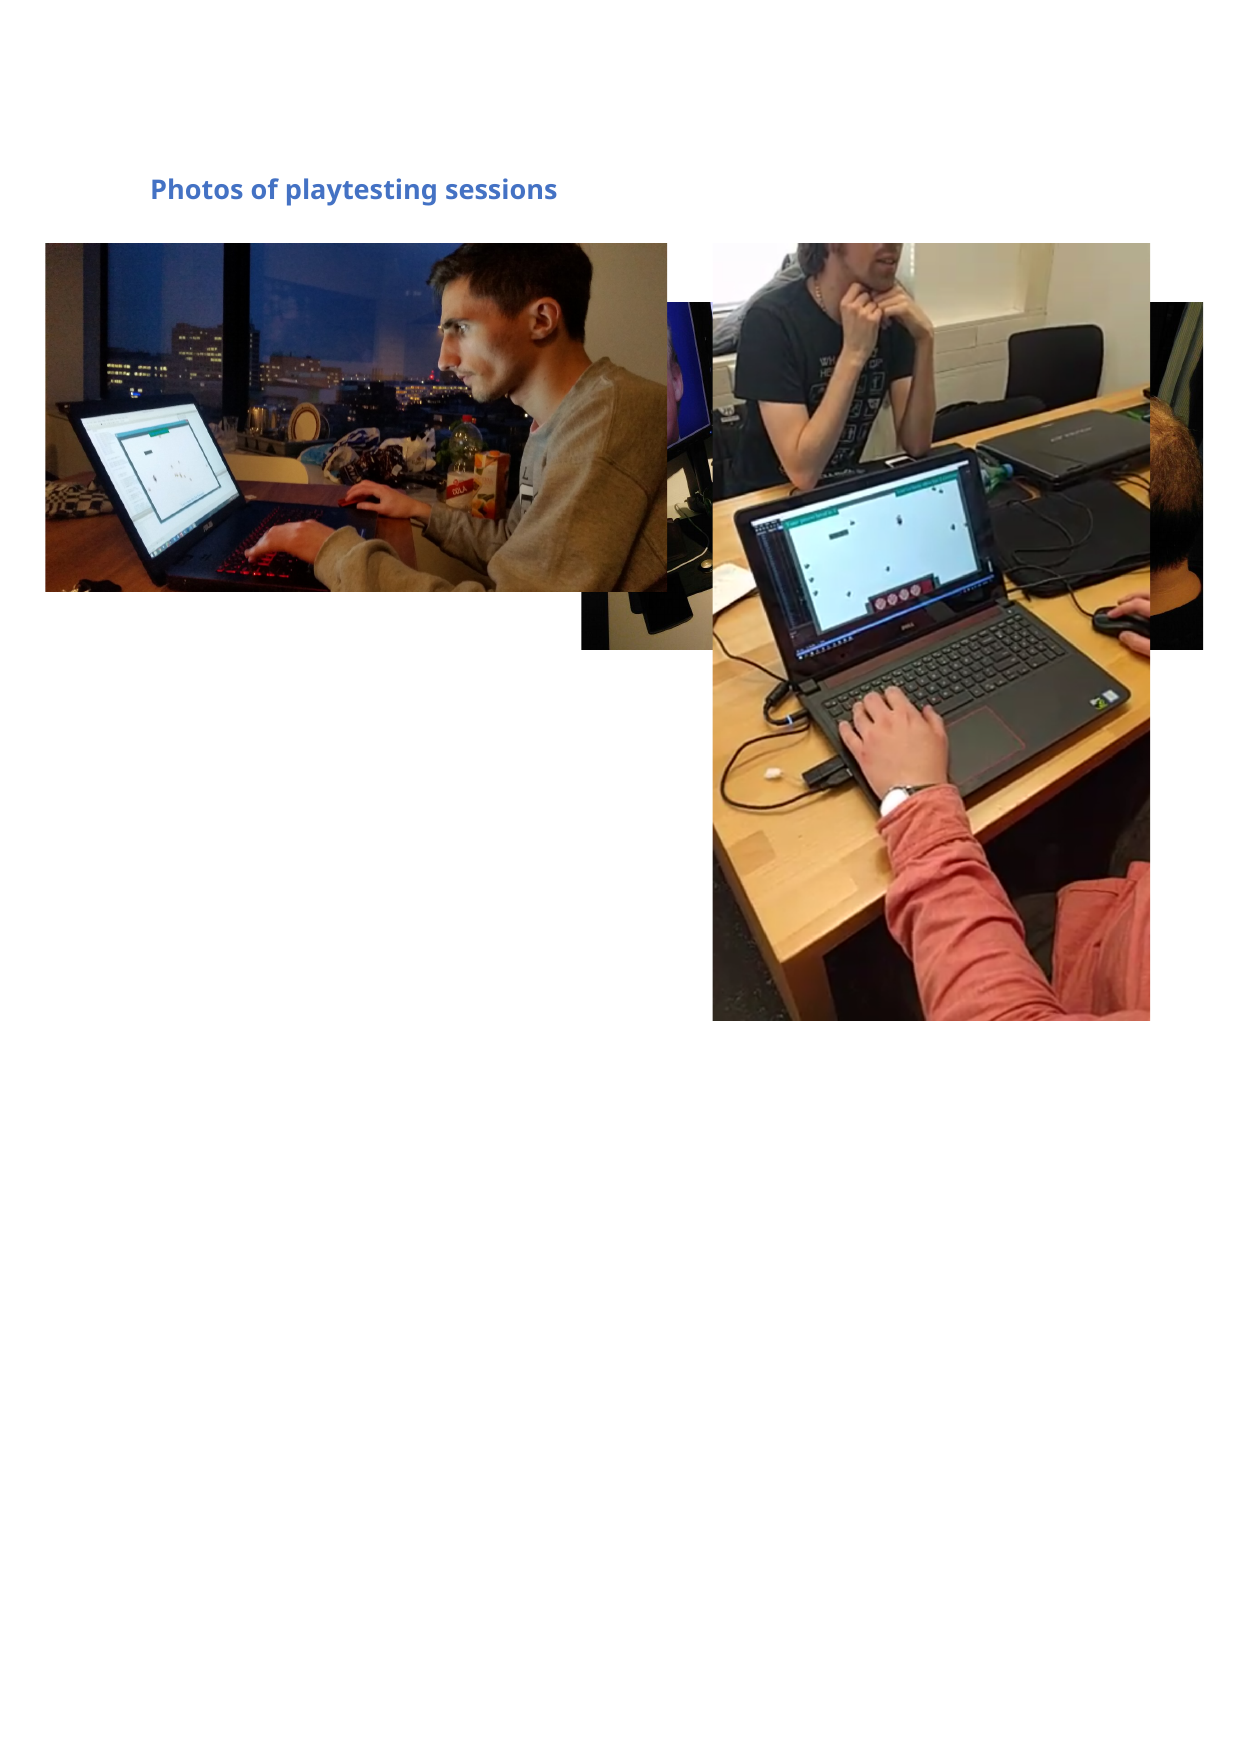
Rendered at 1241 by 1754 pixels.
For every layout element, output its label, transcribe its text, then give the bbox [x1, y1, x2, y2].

subtitle Photos of playtesting sessions [150, 171, 1090, 208]
picture [45, 243, 1204, 1018]
